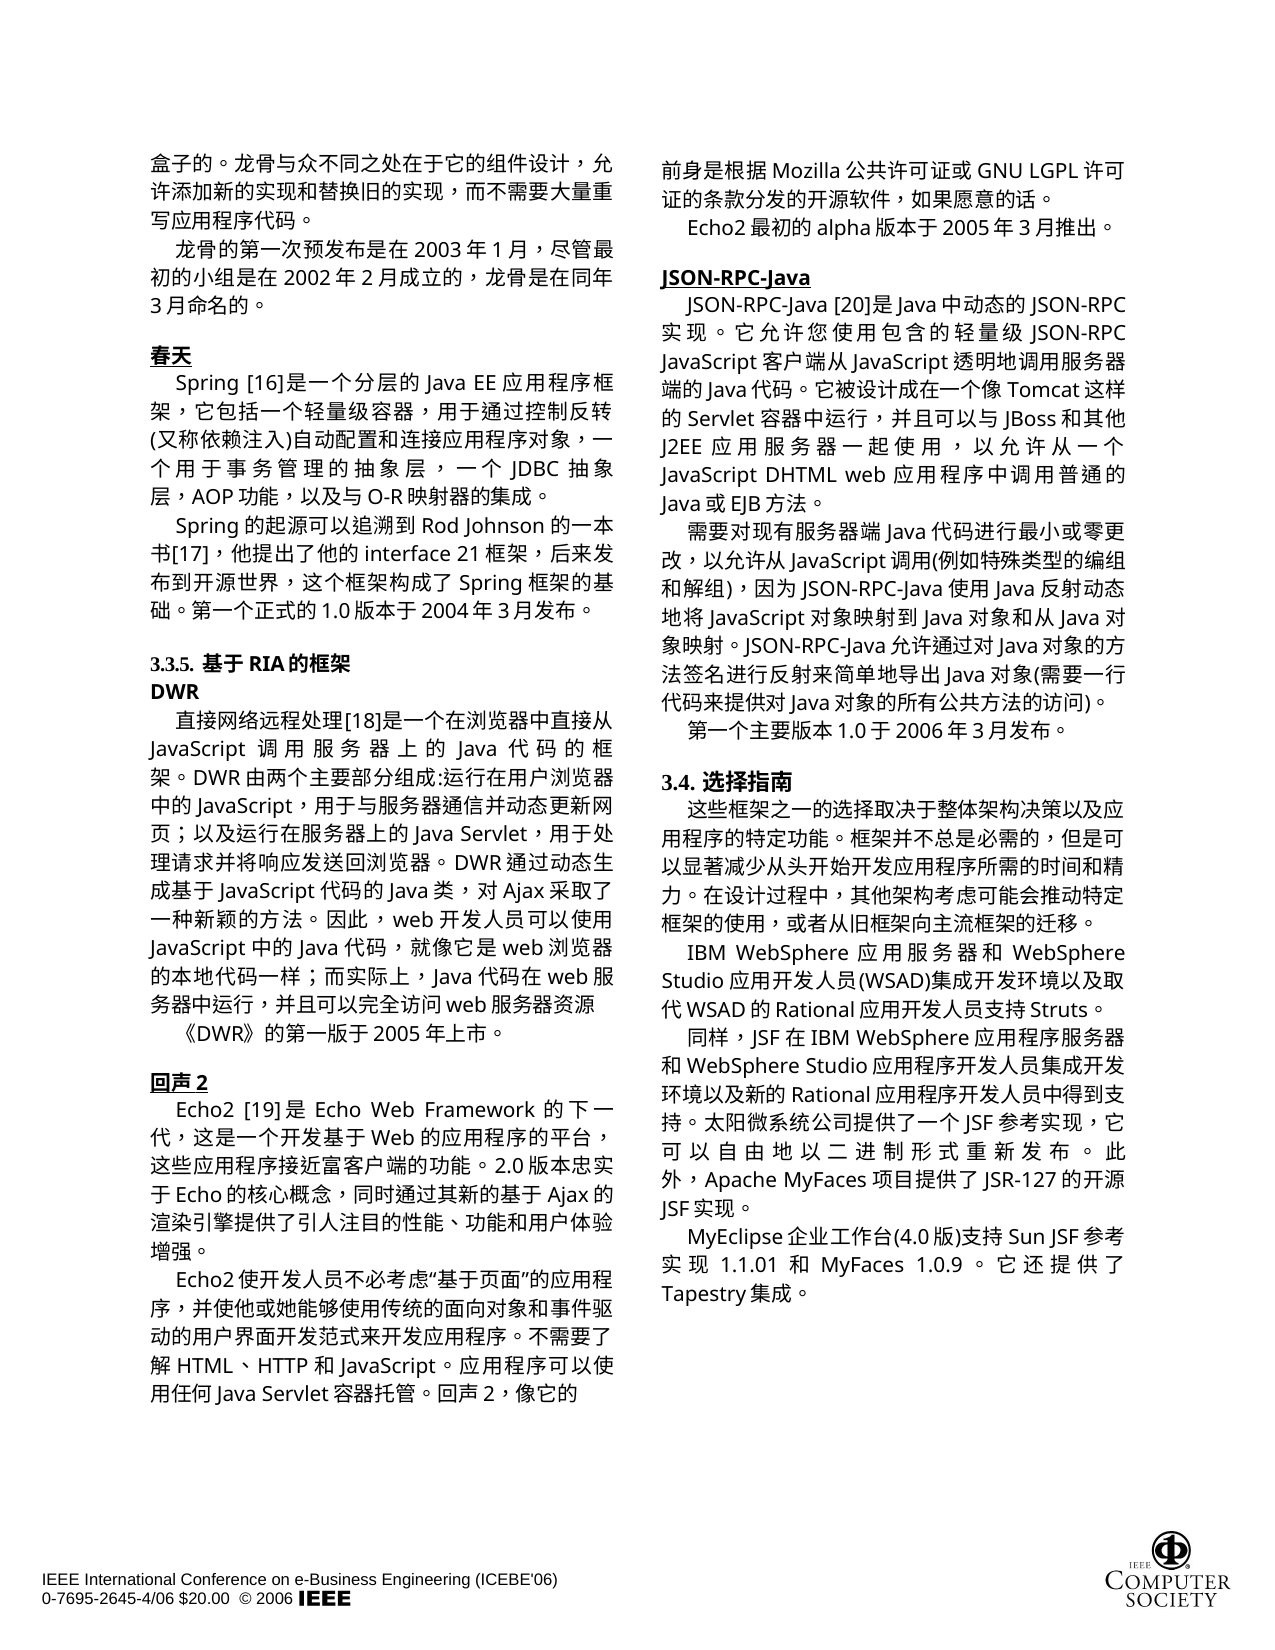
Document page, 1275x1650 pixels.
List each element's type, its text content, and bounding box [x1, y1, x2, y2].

text 同样，JSF在IBM WebSphere应用程序服务器和WebSphere Studio应用程序开发人员集成开发环境以及新的Rational应用程序开发人员中得到支持。太阳微系统公司提供了一个JSF参考实现，它可以自由地以二进制形式重新发布。此外，Apache MyFaces项目提供了JSR-127的开源JSF实现。 [661, 1023, 1126, 1222]
text 前身是根据Mozilla公共许可证或GNU LGPL许可证的条款分发的开源软件，如果愿意的话。 [661, 156, 1125, 213]
text 第一个主要版本1.0于2006年3月发布。 [661, 717, 1125, 745]
text 盒子的。龙骨与众不同之处在于它的组件设计，允许添加新的实现和替换旧的实现，而不需要大量重写应用程序代码。 [150, 149, 614, 234]
subtitle 选择指南 [661, 770, 1185, 796]
text IBM WebSphere应用服务器和WebSphere Studio应用开发人员(WSAD)集成开发环境以及取代WSAD的Rational应用开发人员支持Struts。 [661, 938, 1125, 1023]
picture [1104, 1529, 1233, 1609]
text 需要对现有服务器端Java代码进行最小或零更改，以允许从JavaScript调用(例如特殊类型的编组和解组)，因为JSON-RPC-Java使用Java反射动态地将JavaScript对象映射到Java对象和从Java对象映射。JSON-RPC-Java允许通过对Java对象的方法签名进行反射来简单地导出Java对象(需要一行代码来提供对Java对象的所有公共方法的访问)。 [661, 517, 1126, 717]
text 《DWR》的第一版于2005年上市。 [175, 1019, 614, 1047]
text Spring的起源可以追溯到Rod Johnson的一本书[17]，他提出了他的interface 21框架，后来发布到开源世界，这个框架构成了Spring框架的基础。第一个正式的1.0版本于2004年3月发布。 [150, 511, 614, 624]
text 龙骨的第一次预发布是在2003年1月，尽管最初的小组是在2002年2月成立的，龙骨是在同年3月命名的。 [150, 235, 614, 320]
text Echo2最初的alpha版本于2005年3月推出。 [661, 213, 1126, 242]
subtitle JSON-RPC-Java [661, 266, 1185, 290]
text Echo2使开发人员不必考虑“基于页面”的应用程序，并使他或她能够使用传统的面向对象和事件驱动的用户界面开发范式来开发应用程序。不需要了解HTML、HTTP和JavaScript。应用程序可以使用任何Java Servlet容器托管。回声2，像它的 [150, 1265, 614, 1408]
subtitle 春天 [150, 345, 614, 368]
text 这些框架之一的选择取决于整体架构决策以及应用程序的特定功能。框架并不总是必需的，但是可以显著减少从头开始开发应用程序所需的时间和精力。在设计过程中，其他架构考虑可能会推动特定框架的使用，或者从旧框架向主流框架的迁移。 [661, 796, 1126, 938]
subtitle 回声2 [150, 1071, 614, 1095]
subtitle 基于RIA的框架DWR [150, 649, 403, 706]
text Echo2 [19]是Echo Web Framework的下一代，这是一个开发基于Web的应用程序的平台，这些应用程序接近富客户端的功能。2.0版本忠实于Echo的核心概念，同时通过其新的基于Ajax的渲染引擎提供了引人注目的性能、功能和用户体验增强。 [150, 1095, 614, 1265]
picture [298, 1589, 351, 1607]
text MyEclipse企业工作台(4.0版)支持Sun JSF参考实现1.1.01和MyFaces 1.0.9。它还提供了Tapestry集成。 [661, 1222, 1126, 1307]
text JSON-RPC-Java [20]是Java中动态的JSON-RPC实现。它允许您使用包含的轻量级JSON-RPC JavaScript客户端从JavaScript透明地调用服务器端的Java代码。它被设计成在一个像Tomcat这样的Servlet容器中运行，并且可以与JBoss和其他J2EE应用服务器一起使用，以允许从一个JavaScript DHTML web应用程序中调用普通的Java或EJB方法。 [661, 290, 1126, 517]
text 直接网络远程处理[18]是一个在浏览器中直接从JavaScript调用服务器上的Java代码的框架。DWR由两个主要部分组成:运行在用户浏览器中的JavaScript，用于与服务器通信并动态更新网页；以及运行在服务器上的Java Servlet，用于处理请求并将响应发送回浏览器。DWR通过动态生成基于JavaScript代码的Java类，对Ajax采取了一种新颖的方法。因此，web开发人员可以使用JavaScript中的Java代码，就像它是web浏览器的本地代码一样；而实际上，Java代码在web服务器中运行，并且可以完全访问web服务器资源 [150, 706, 614, 1019]
text Spring [16]是一个分层的Java EE应用程序框架，它包括一个轻量级容器，用于通过控制反转(又称依赖注入)自动配置和连接应用程序对象，一个用于事务管理的抽象层，一个JDBC抽象层，AOP功能，以及与O-R映射器的集成。 [150, 368, 614, 511]
